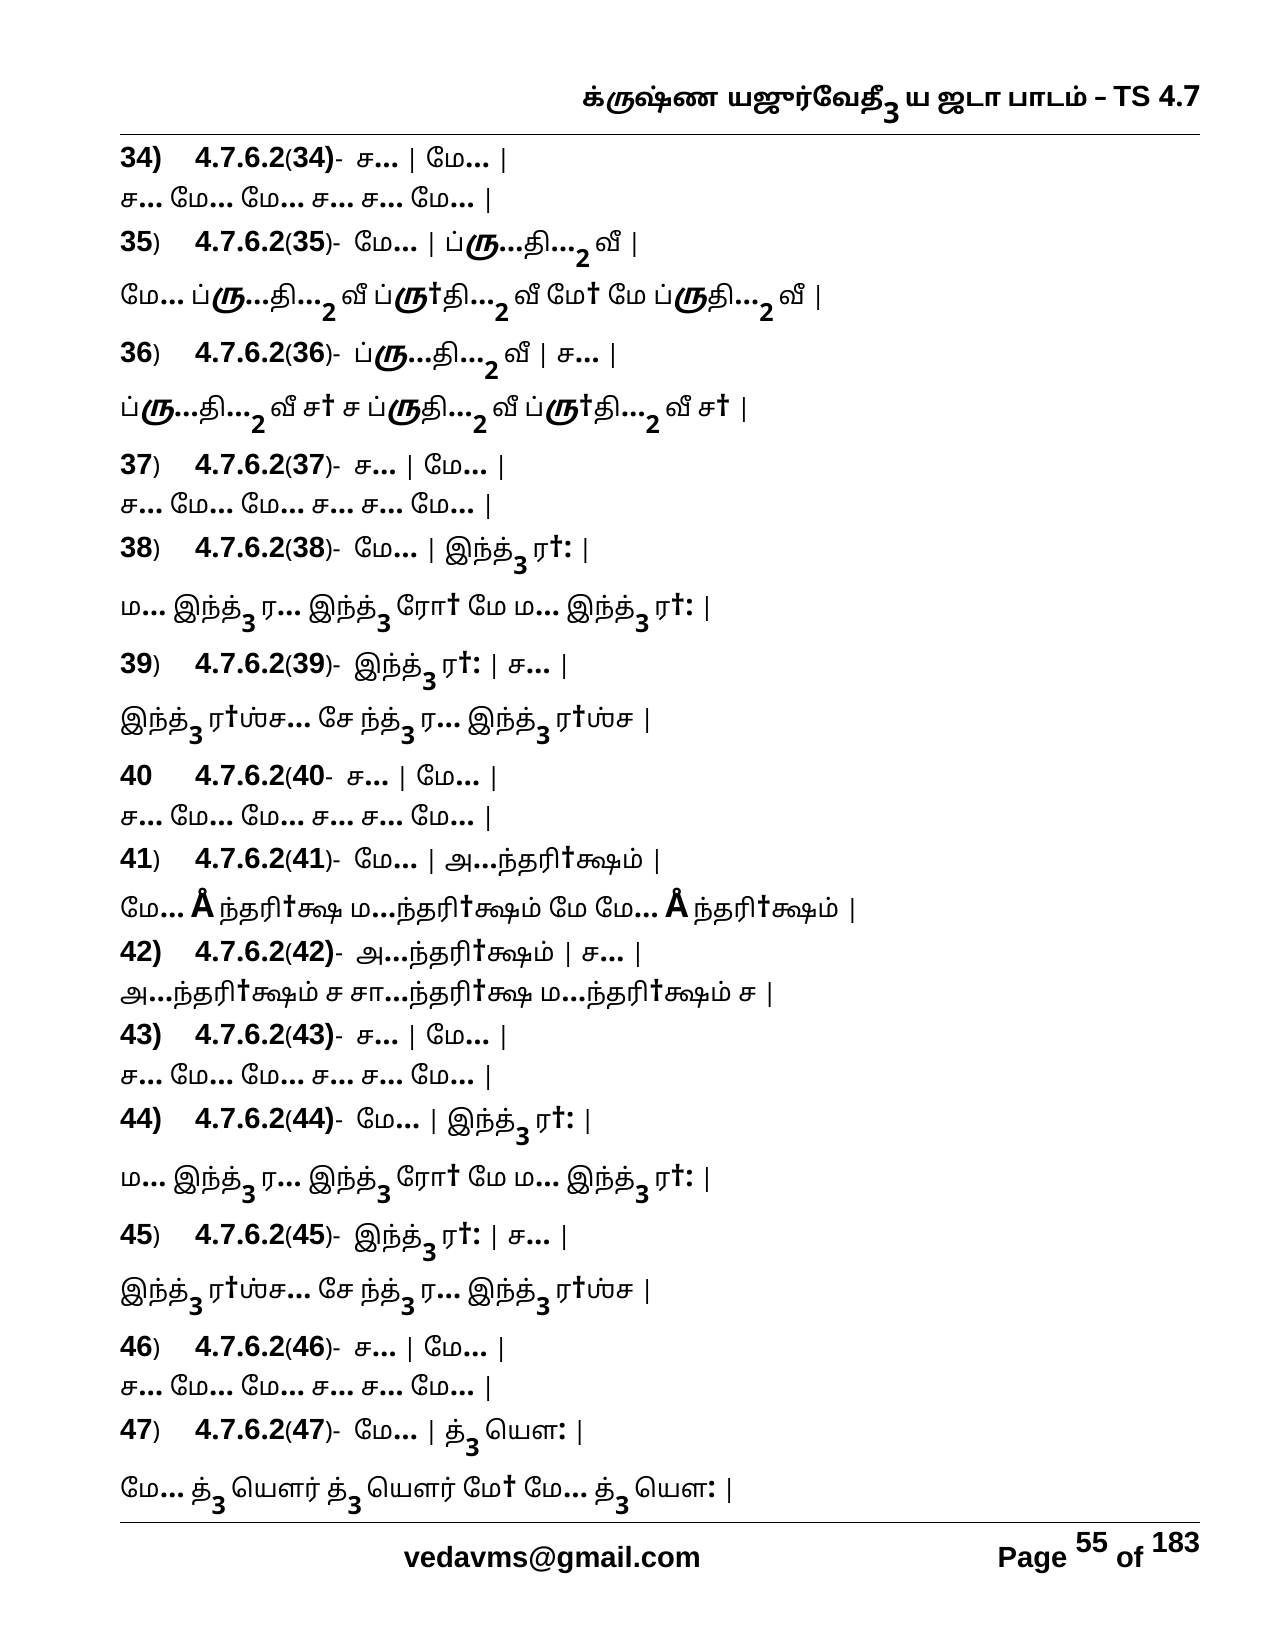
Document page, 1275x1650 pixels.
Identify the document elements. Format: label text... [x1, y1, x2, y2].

text அ…ந்தரி†க்ஷம் ச சா…ந்தரி†க்ஷ ம…ந்தரி†க்ஷம் ச | [120, 974, 1200, 1012]
text 38) 4.7.6.2(38)- மே… | இந்த்3ர†: | [120, 526, 1200, 582]
text ச… மே… மே… ச… ச… மே… | [120, 1058, 1200, 1095]
text 42) 4.7.6.2(42)- அ…ந்தரி†க்ஷம் | ச… | [120, 930, 1200, 972]
text ம… இந்த்3ர… இந்த்3ரோ† மே ம… இந்த்3ர†: | [120, 1155, 1200, 1211]
text மே… ப்ரு…தி…2வீ ப்ரு†தி…2வீ மே† மே ப்ருதி…2வீ | [120, 278, 1200, 329]
text மே… த்3யௌர் த்3யௌர் மே† மே… த்3யௌ: | [120, 1466, 1200, 1522]
text ச… மே… மே… ச… ச… மே… | [120, 798, 1200, 836]
text 46) 4.7.6.2(46)- ச… | மே… | [120, 1325, 1200, 1367]
text 34) 4.7.6.2(34)- ச… | மே… | [120, 136, 1200, 178]
text 44) 4.7.6.2(44)- மே… | இந்த்3ர†: | [120, 1097, 1200, 1152]
text 40 4.7.6.2(40- ச… | மே… | [120, 754, 1200, 796]
text 47) 4.7.6.2(47)- மே… | த்3யௌ: | [120, 1408, 1200, 1464]
text இந்த்3ர†ஶ்ச… சே ந்த்3ர… இந்த்3ர†ஶ்ச | [120, 701, 1200, 752]
text மே… Åந்தரி†க்ஷ ம…ந்தரி†க்ஷம் மே மே… Åந்தரி†க்ஷம் | [120, 882, 1200, 928]
text 39) 4.7.6.2(39)- இந்த்3ர†: | ச… | [120, 643, 1200, 698]
text ப்ரு…தி…2வீ ச† ச ப்ருதி…2வீ ப்ரு†தி…2வீ ச† | [120, 389, 1200, 441]
text ச… மே… மே… ச… ச… மே… | [120, 1369, 1200, 1406]
text 37) 4.7.6.2(37)- ச… | மே… | [120, 443, 1200, 485]
text ம… இந்த்3ர… இந்த்3ரோ† மே ம… இந்த்3ர†: | [120, 584, 1200, 640]
text 43) 4.7.6.2(43)- ச… | மே… | [120, 1014, 1200, 1056]
text ச… மே… மே… ச… ச… மே… | [120, 180, 1200, 218]
text இந்த்3ர†ஶ்ச… சே ந்த்3ர… இந்த்3ர†ஶ்ச | [120, 1271, 1200, 1322]
text 41) 4.7.6.2(41)- மே… | அ…ந்தரி†க்ஷம் | [120, 838, 1200, 879]
text 35) 4.7.6.2(35)- மே… | ப்ரு…தி…2வீ | [120, 220, 1200, 275]
text ச… மே… மே… ச… ச… மே… | [120, 487, 1200, 524]
text 45) 4.7.6.2(45)- இந்த்3ர†: | ச… | [120, 1213, 1200, 1269]
text 36) 4.7.6.2(36)- ப்ரு…தி…2வீ | ச… | [120, 331, 1200, 387]
